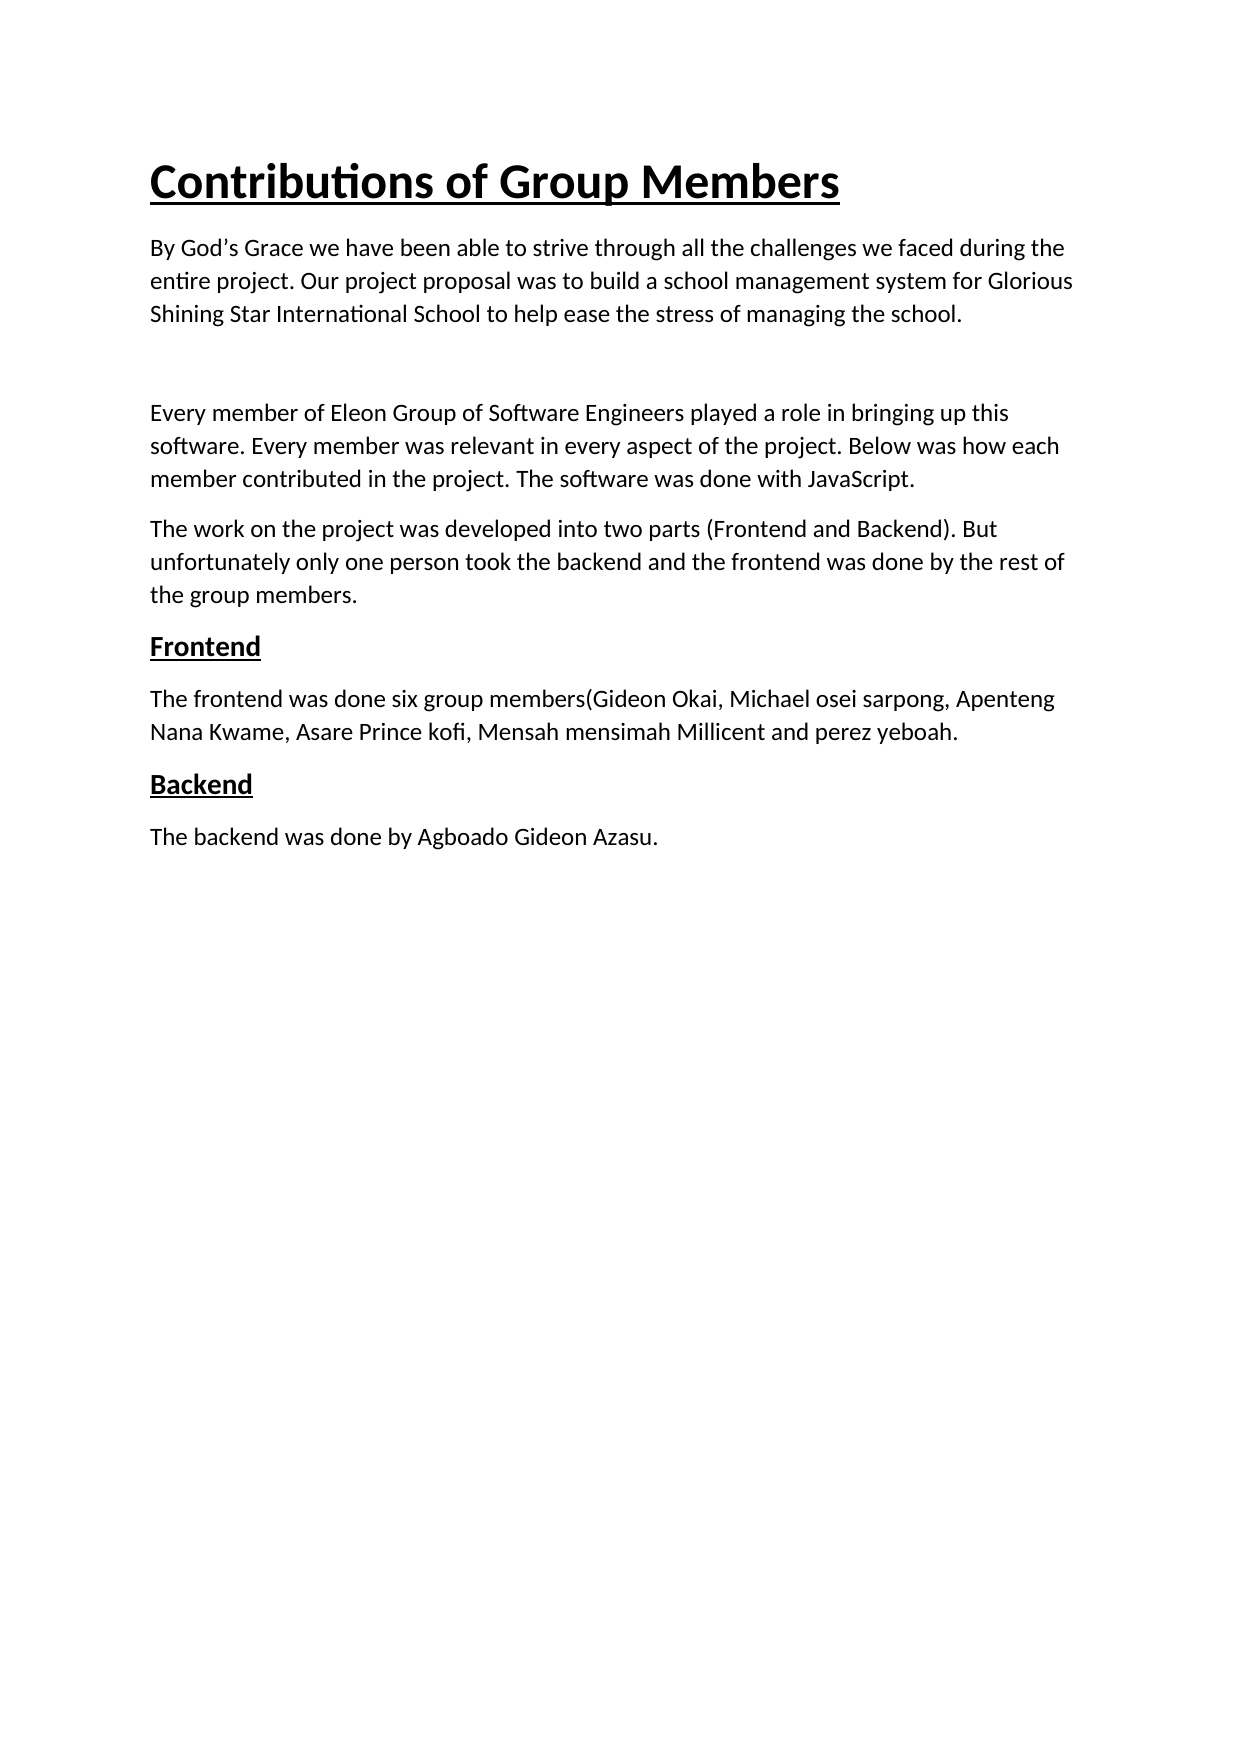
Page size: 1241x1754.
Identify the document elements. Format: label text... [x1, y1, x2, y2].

text Every member of Eleon Group of Software Engineers played a role in bringing up this software. Every member was relevant in every aspect of the project. Below was how each member contributed in the project. The software was done with JavaScript. [150, 397, 1090, 494]
text The backend was done by Agboado Gideon Azasu. [150, 821, 1090, 852]
text The frontend was done six group members(Gideon Okai, Michael osei sarpong, Apenteng Nana Kwame, Asare Prince kofi, Mensah mensimah Millicent and perez yeboah. [150, 683, 1090, 747]
text Contributions of Group Members [150, 150, 1090, 211]
text The work on the project was developed into two parts (Frontend and Backend). But unfortunately only one person took the backend and the frontend was done by the rest of the group members. [150, 513, 1090, 609]
text Backend [150, 766, 1090, 802]
text Frontend [150, 628, 1090, 664]
text By God’s Grace we have been able to strive through all the challenges we faced during the entire project. Our project proposal was to build a school management system for Glorious Shining Star International School to help ease the stress of managing the school. [150, 232, 1090, 329]
